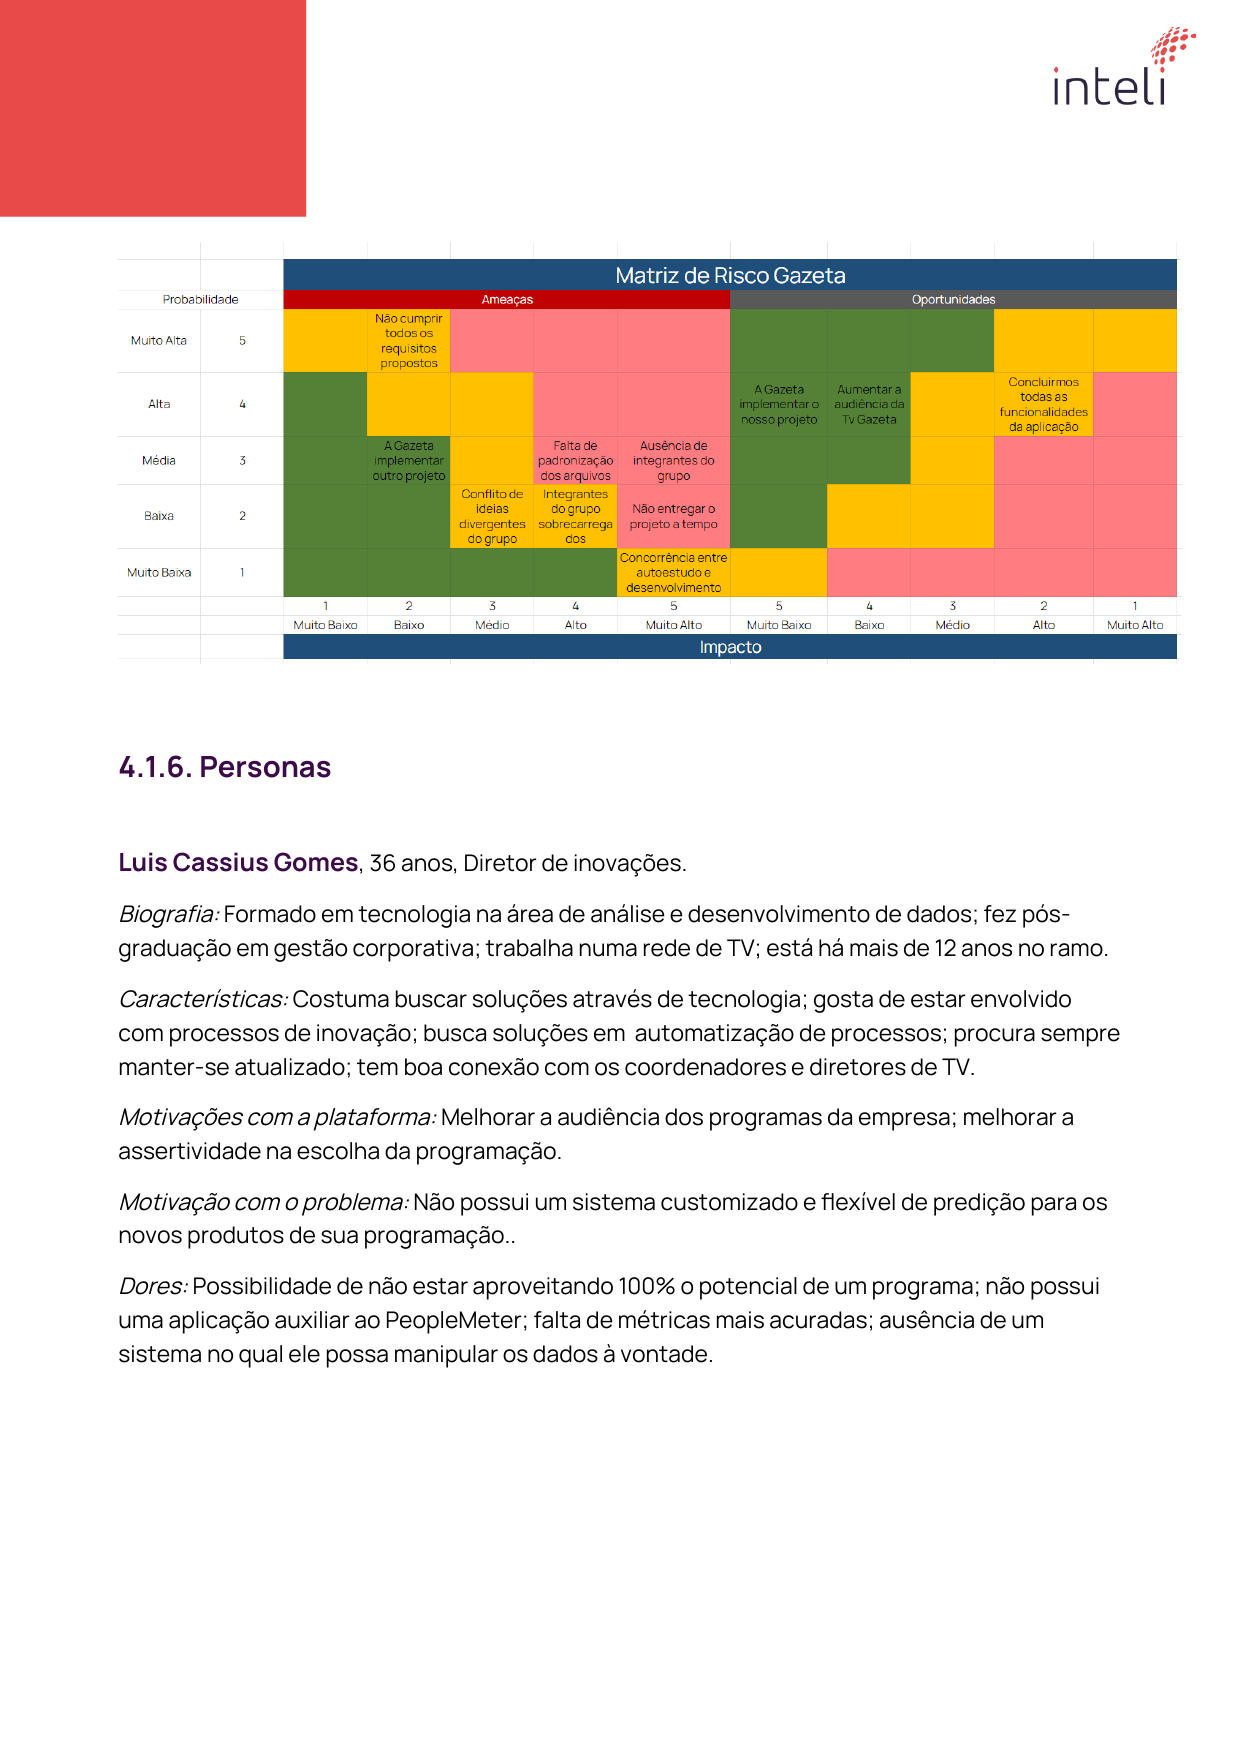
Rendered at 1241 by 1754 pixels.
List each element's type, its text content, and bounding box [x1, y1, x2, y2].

text Dores: Possibilidade de não estar aproveitando 100% o potencial de um programa; não possui uma aplicação auxiliar ao PeopleMeter; falta de métricas mais acuradas; ausência de um sistema no qual ele possa manipular os dados à vontade. [118, 1270, 1122, 1369]
picture [118, 242, 1182, 664]
text Luis Cassius Gomes, 36 anos, Diretor de inovações. [118, 845, 1122, 879]
picture [0, 0, 307, 217]
text Biografia: Formado em tecnologia na área de análise e desenvolvimento de dados; fez pós-graduação em gestão corporativa; trabalha numa rede de TV; está há mais de 12 anos no ramo. [118, 898, 1122, 964]
subtitle 4.1.6. Personas [118, 746, 1122, 786]
text Motivações com a plataforma: Melhorar a audiência dos programas da empresa; melhorar a assertividade na escolha da programação. [118, 1101, 1122, 1166]
text Motivação com o problema: Não possui um sistema customizado e flexível de predição para os novos produtos de sua programação.. [118, 1185, 1122, 1251]
picture [1054, 27, 1197, 105]
text Características: Costuma buscar soluções através de tecnologia; gosta de estar envolvido com processos de inovação; busca soluções em automatização de processos; procura sempre manter-se atualizado; tem boa conexão com os coordenadores e diretores de TV. [118, 983, 1122, 1082]
